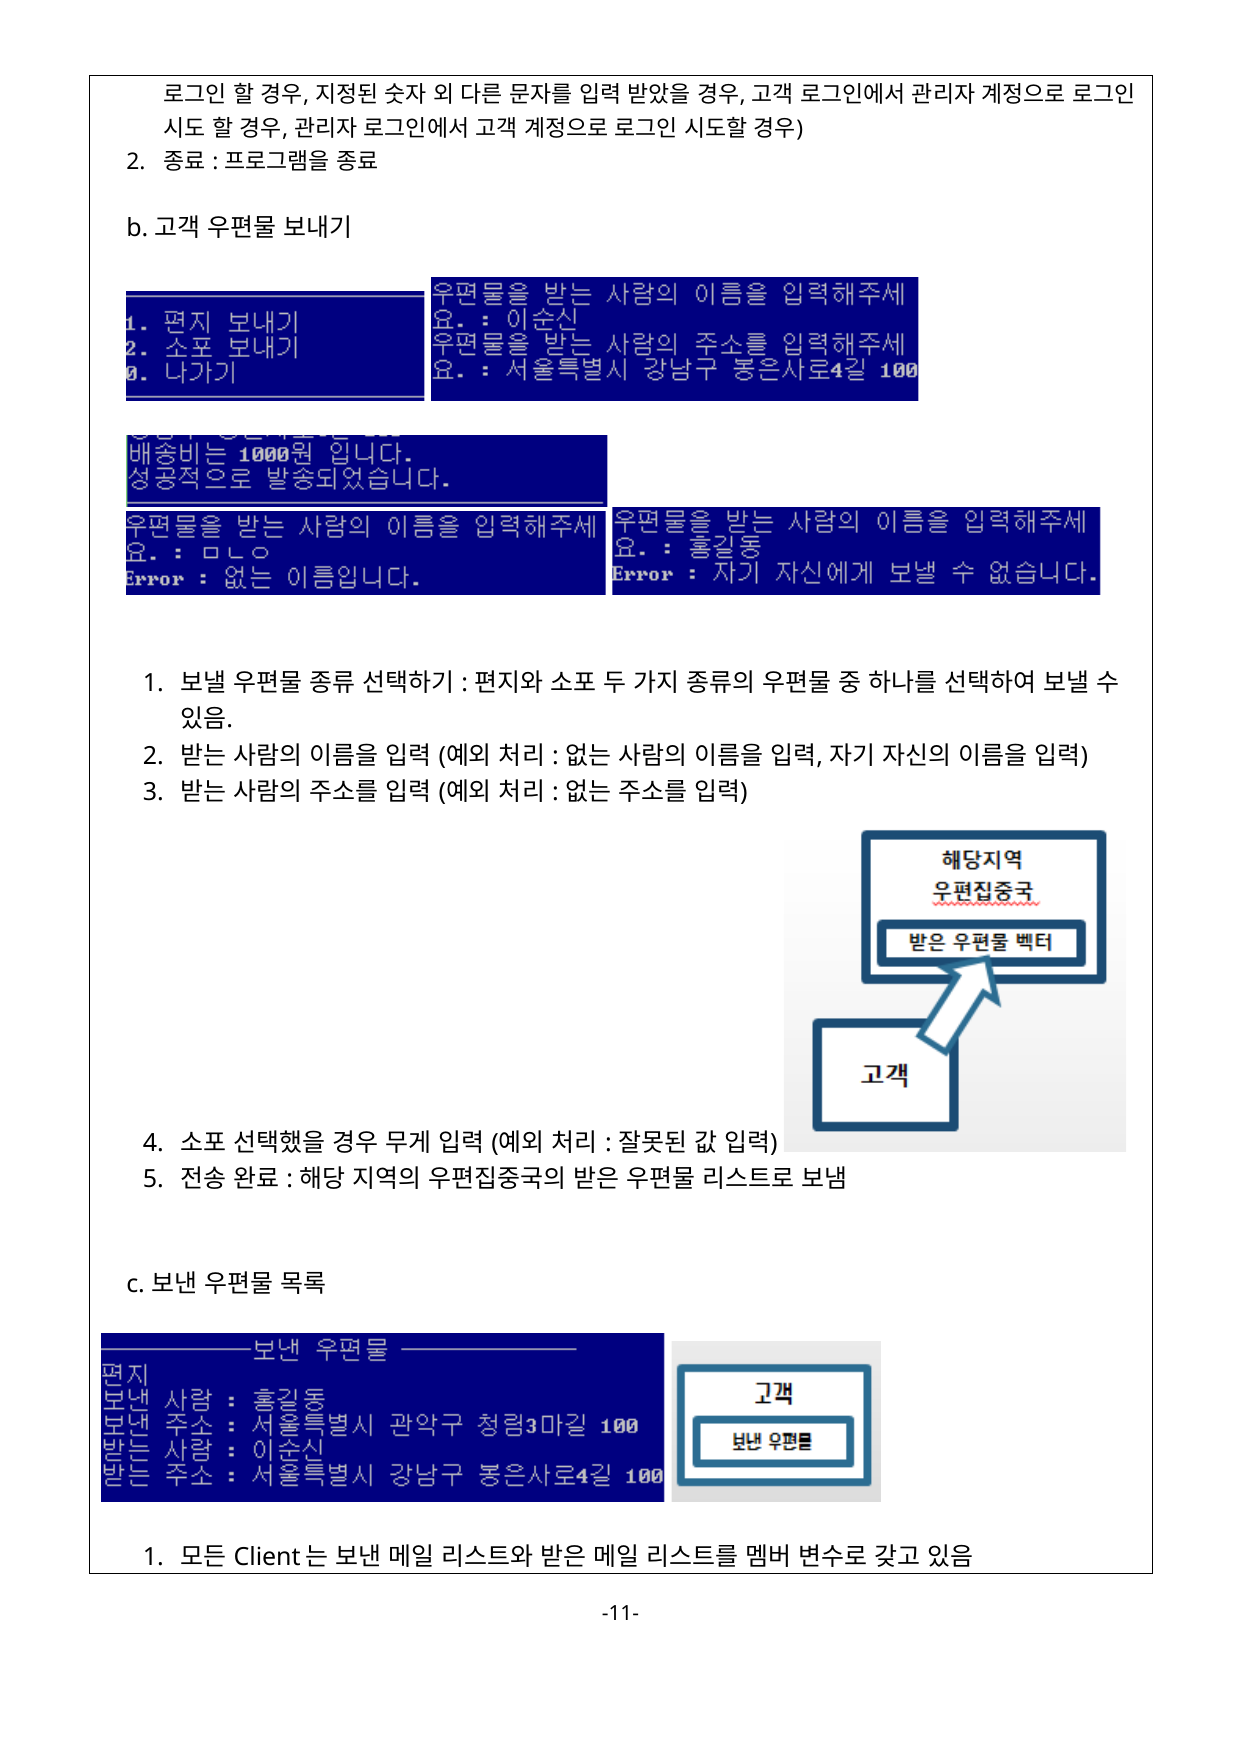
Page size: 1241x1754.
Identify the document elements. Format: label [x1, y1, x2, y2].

picture [126, 511, 606, 595]
table_header [90, 76, 1152, 1572]
picture [126, 291, 425, 401]
picture [101, 1333, 665, 1502]
picture [431, 277, 919, 401]
picture [126, 435, 608, 507]
picture [671, 1341, 881, 1502]
picture [783, 807, 1127, 1152]
picture [612, 507, 1102, 595]
